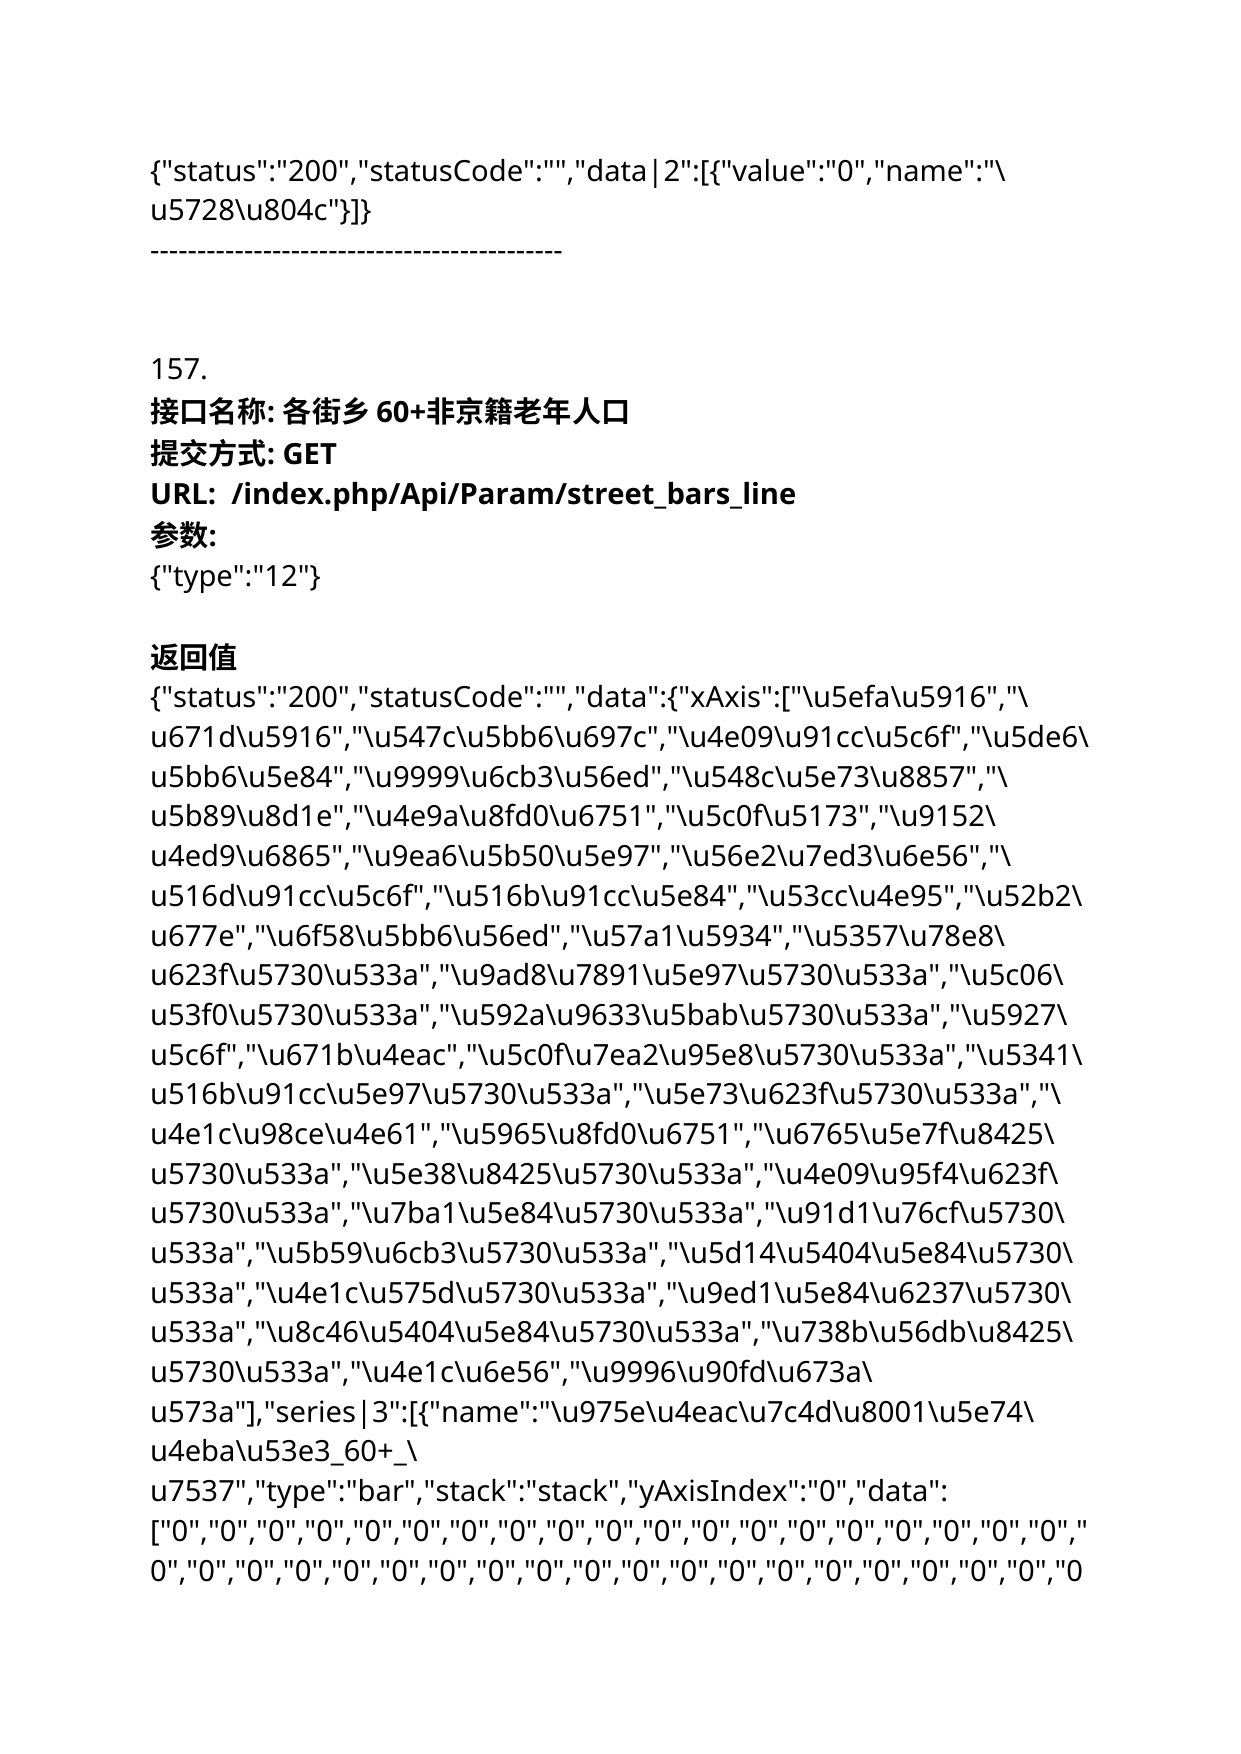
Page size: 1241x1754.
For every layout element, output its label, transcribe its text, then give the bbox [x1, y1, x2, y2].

text 接口名称: 各街乡60+非京籍老年人口 [150, 388, 1090, 431]
text {"status":"200","statusCode":"","data|2":[{"value":"0","name":"\u5728\u804c"}]} [150, 150, 1090, 229]
text 参数: [150, 513, 1090, 555]
text 返回值 [150, 634, 1090, 677]
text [150, 677, 1090, 1589]
text {"type":"12"} [150, 555, 1090, 595]
text 提交方式: GET [150, 431, 1090, 473]
text -------------------------------------------- [150, 229, 1090, 269]
text URL: /index.php/Api/Param/street_bars_line [150, 473, 1090, 513]
text 157. [150, 348, 1090, 388]
